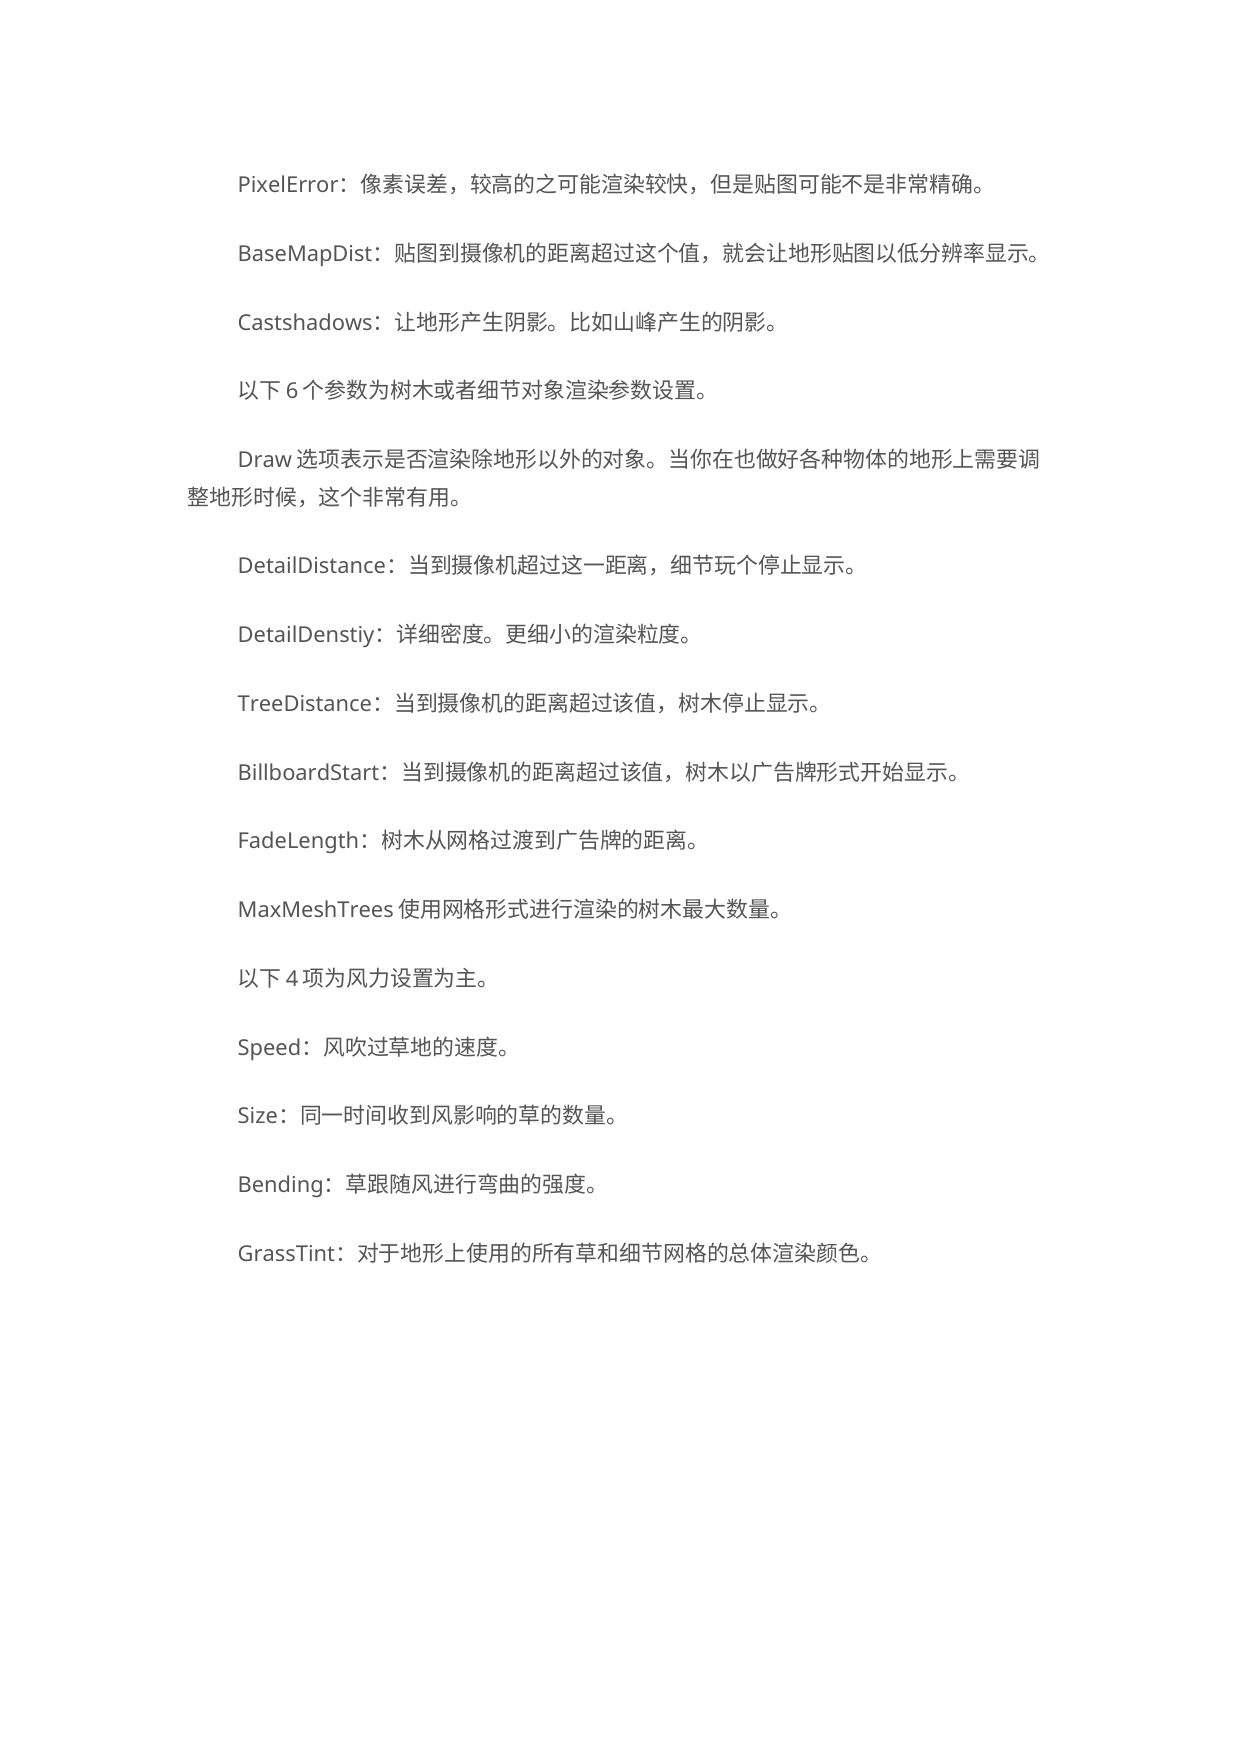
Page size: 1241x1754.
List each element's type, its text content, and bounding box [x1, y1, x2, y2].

text TreeDistance：当到摄像机的距离超过该值，树木停止显示。 [187, 683, 1053, 721]
text Speed：风吹过草地的速度。 [187, 1027, 1053, 1064]
text BillboardStart：当到摄像机的距离超过该值，树木以广告牌形式开始显示。 [187, 752, 1053, 789]
text FadeLength：树木从网格过渡到广告牌的距离。 [187, 821, 1053, 858]
text 以下6个参数为树木或者细节对象渲染参数设置。 [187, 371, 1053, 408]
text Castshadows：让地形产生阴影。比如山峰产生的阴影。 [187, 302, 1053, 339]
text 以下4项为风力设置为主。 [187, 958, 1053, 996]
text Size：同一时间收到风影响的草的数量。 [187, 1096, 1053, 1133]
text MaxMeshTrees使用网格形式进行渲染的树木最大数量。 [187, 889, 1053, 927]
text GrassTint：对于地形上使用的所有草和细节网格的总体渲染颜色。 [187, 1233, 1053, 1271]
text Bending：草跟随风进行弯曲的强度。 [187, 1164, 1053, 1202]
text DetailDistance：当到摄像机超过这一距离，细节玩个停止显示。 [187, 546, 1053, 583]
text DetailDenstiy：详细密度。更细小的渲染粒度。 [187, 614, 1053, 652]
text BaseMapDist：贴图到摄像机的距离超过这个值，就会让地形贴图以低分辨率显示。 [187, 233, 1053, 271]
text PixelError：像素误差，较高的之可能渲染较快，但是贴图可能不是非常精确。 [187, 164, 1053, 202]
text Draw选项表示是否渲染除地形以外的对象。当你在也做好各种物体的地形上需要调整地形时候，这个非常有用。 [187, 439, 1053, 514]
